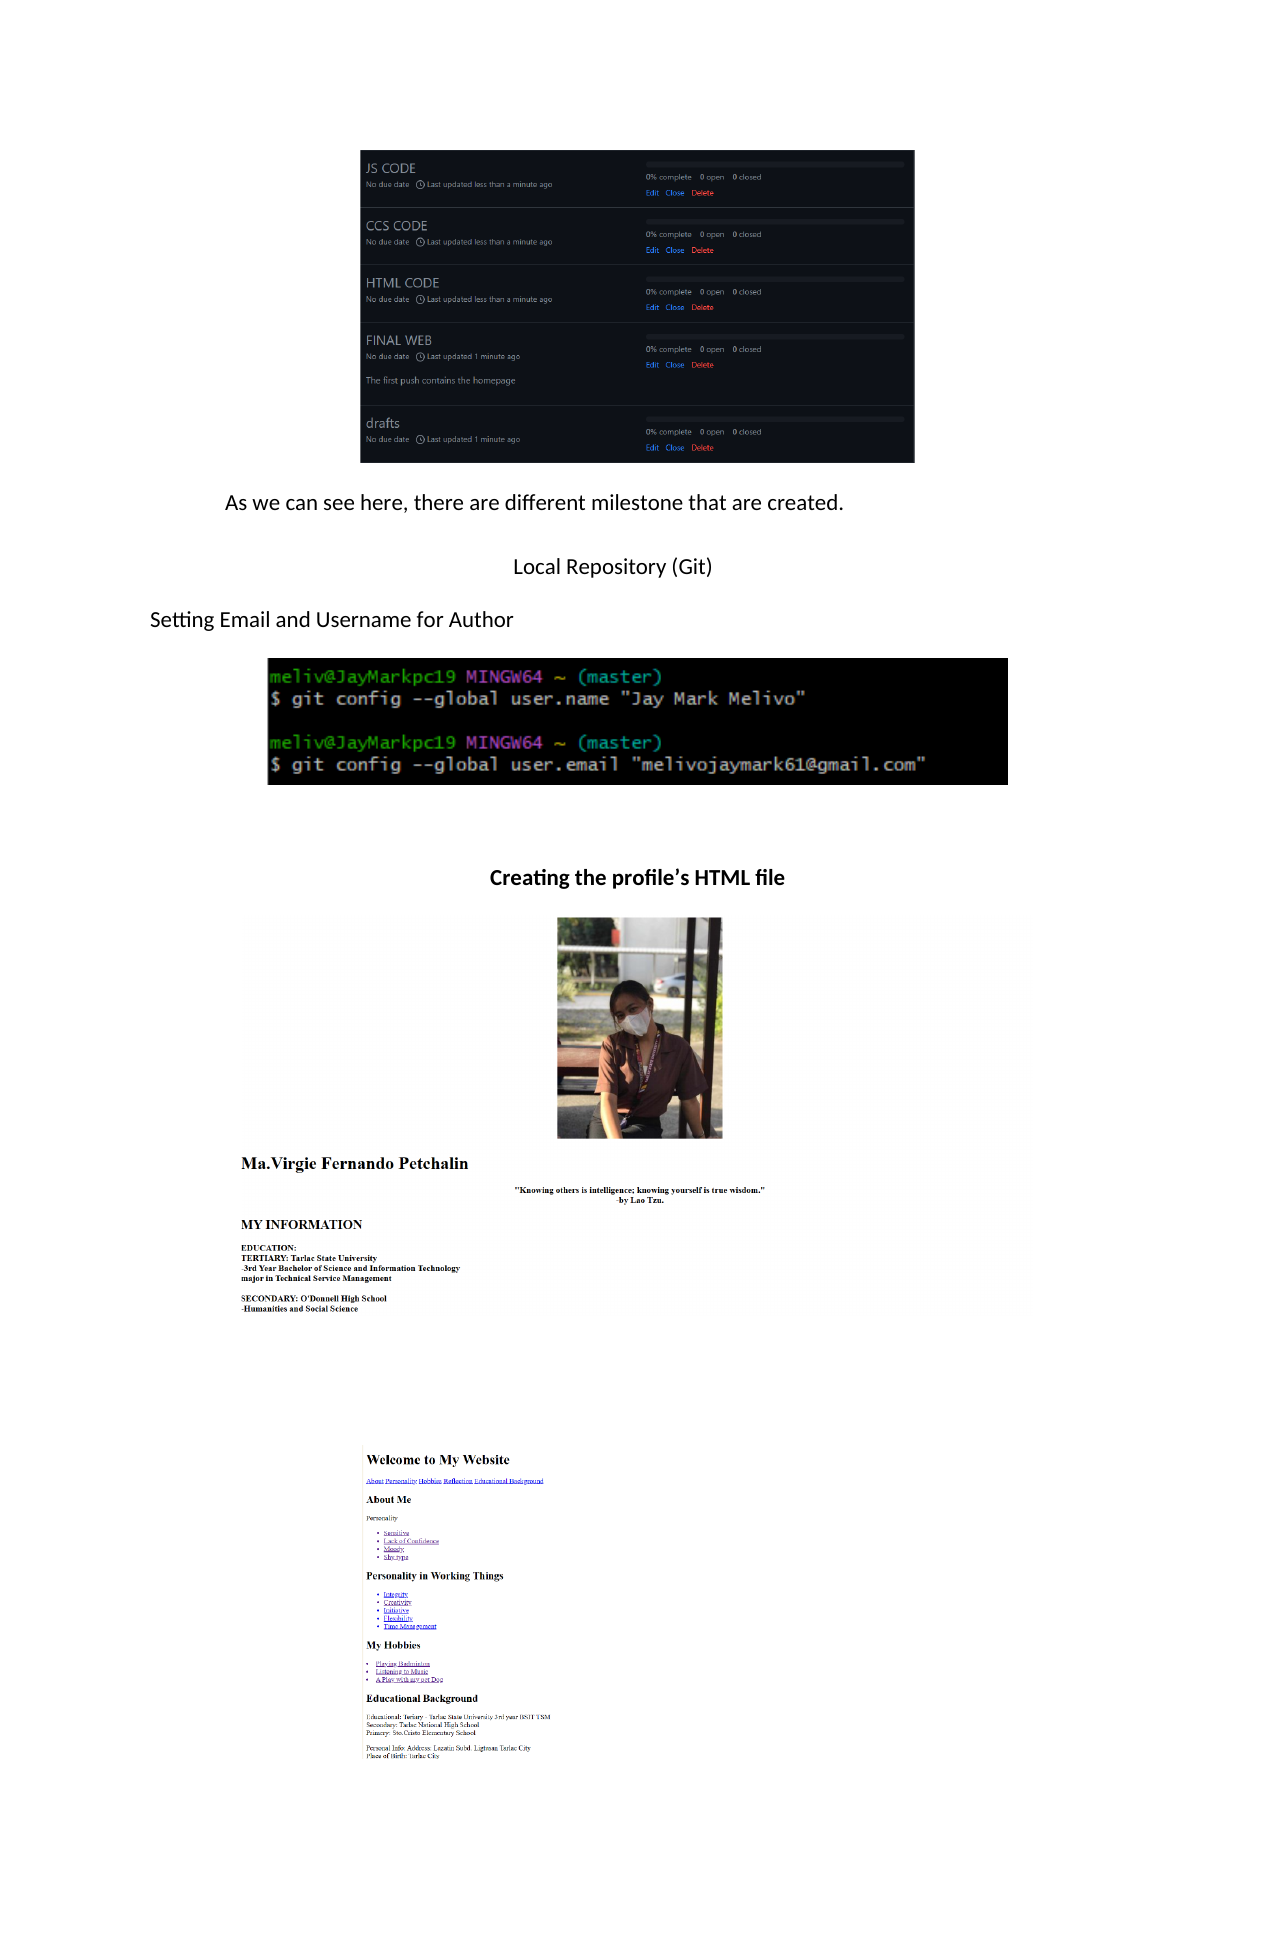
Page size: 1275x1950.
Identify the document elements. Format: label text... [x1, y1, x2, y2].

text Creating the profile’s HTML file [150, 863, 1125, 891]
picture [267, 658, 1008, 785]
picture [360, 150, 915, 463]
picture [361, 1445, 934, 1758]
text Setting Email and Username for Author [150, 605, 1125, 633]
list As we can see here, there are different milestone that are created. [225, 488, 1125, 516]
list Local Repository (Git) [225, 552, 1125, 580]
picture [241, 915, 1034, 1316]
